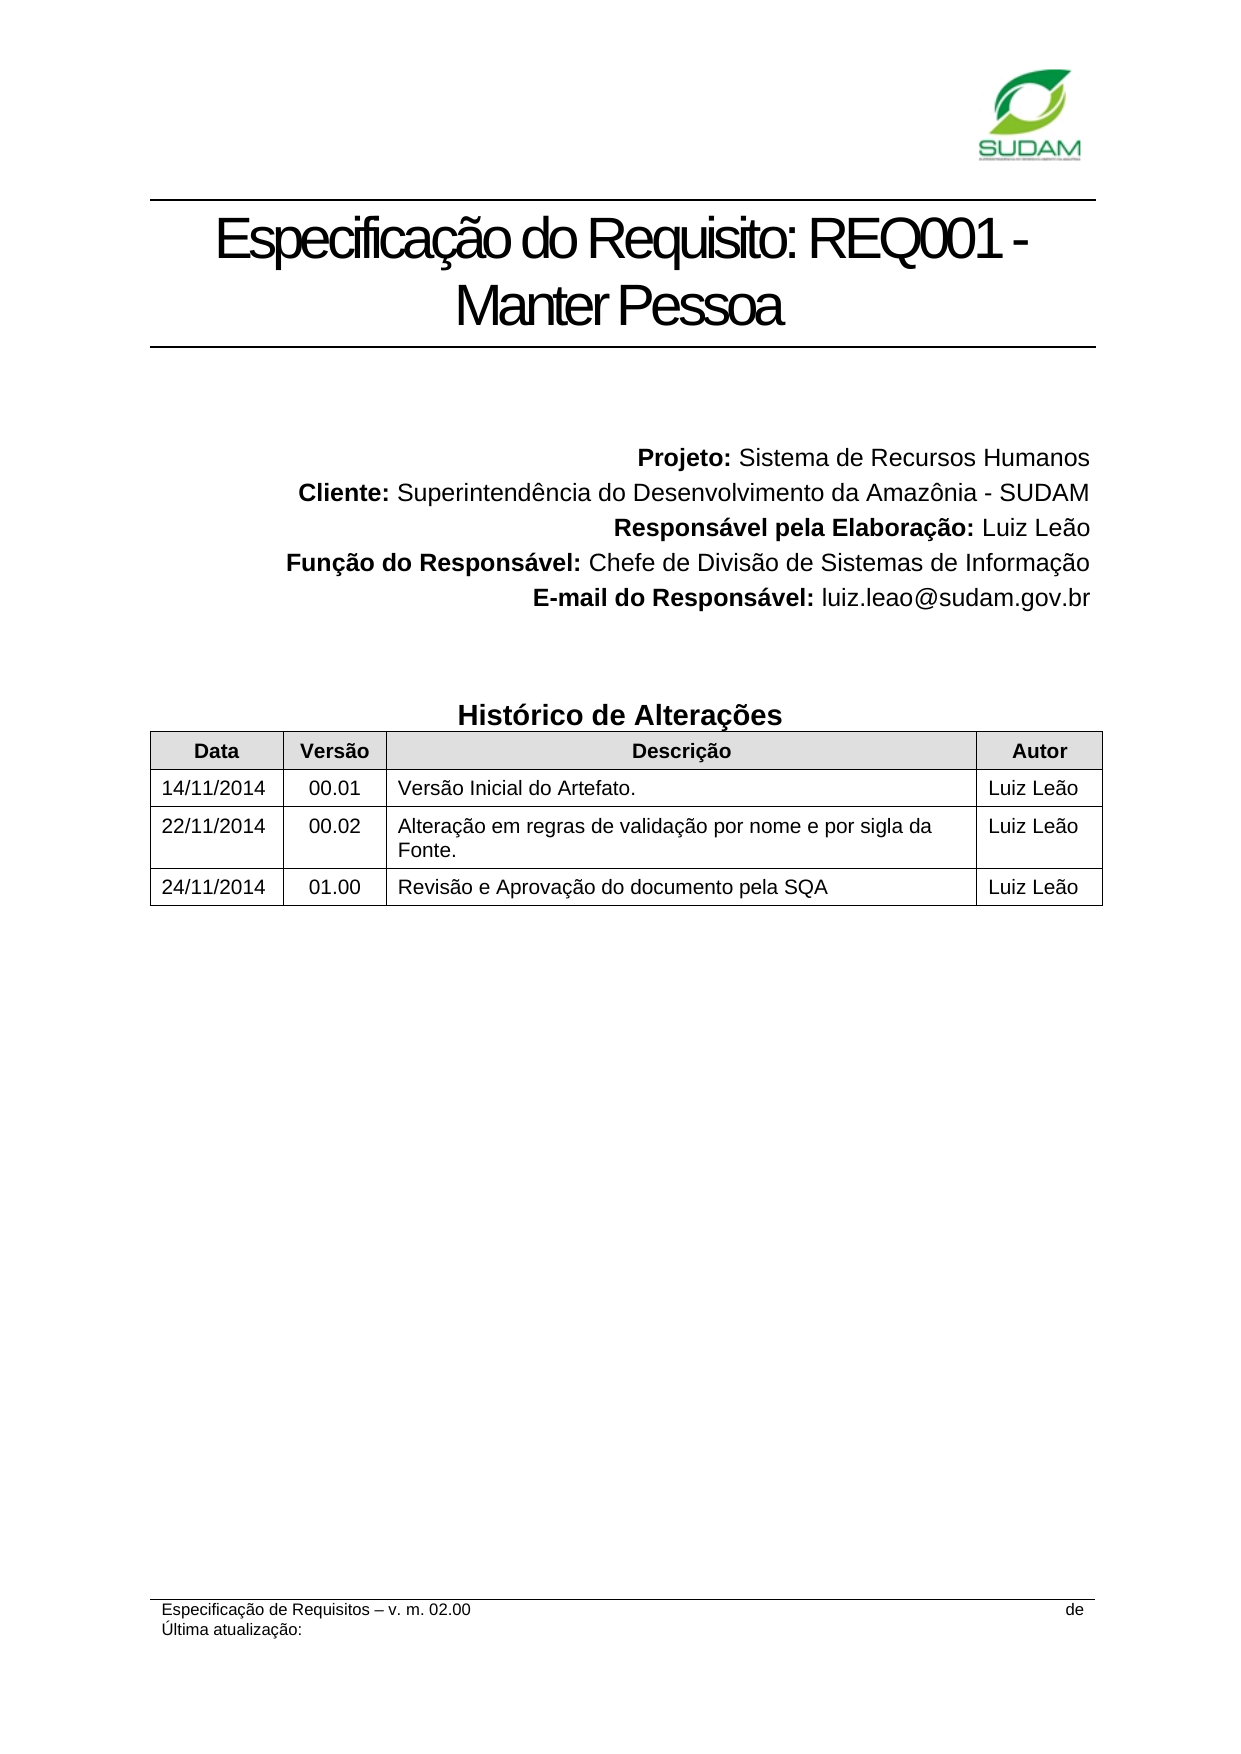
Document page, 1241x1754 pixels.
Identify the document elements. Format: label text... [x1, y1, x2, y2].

text E-mail do Responsável: luiz.leao@sudam.gov.br [150, 583, 1090, 612]
table_header Descrição [387, 732, 976, 769]
table_cell 00.01 [284, 770, 386, 806]
text Função do Responsável: Chefe de Divisão de Sistemas de Informação [150, 548, 1090, 577]
table_cell Versão Inicial do Artefato. [387, 770, 976, 806]
table_cell 22/11/2014 [151, 807, 283, 868]
table_header Autor [977, 732, 1102, 769]
table_header Versão [284, 732, 386, 769]
title Especificação do Requisito: REQ001 - Manter Pessoa [150, 201, 1096, 346]
table_cell 24/11/2014 [151, 869, 283, 905]
text Histórico de Alterações [150, 698, 1090, 731]
table_cell Luiz Leão [977, 807, 1102, 868]
text Projeto: Sistema de Recursos Humanos [150, 443, 1090, 472]
table_cell 00.02 [284, 807, 386, 868]
table_cell 14/11/2014 [151, 770, 283, 806]
text Responsável pela Elaboração: Luiz Leão [150, 513, 1090, 542]
table_cell Luiz Leão [977, 869, 1102, 905]
table_cell Revisão e Aprovação do documento pela SQA [387, 869, 976, 905]
text Cliente: Superintendência do Desenvolvimento da Amazônia - SUDAM [150, 478, 1090, 507]
table_cell 01.00 [284, 869, 386, 905]
table_cell Luiz Leão [977, 770, 1102, 806]
table_cell Alteração em regras de validação por nome e por sigla da Fonte. [387, 807, 976, 868]
picture [970, 67, 1091, 162]
table_header Data [151, 732, 283, 769]
